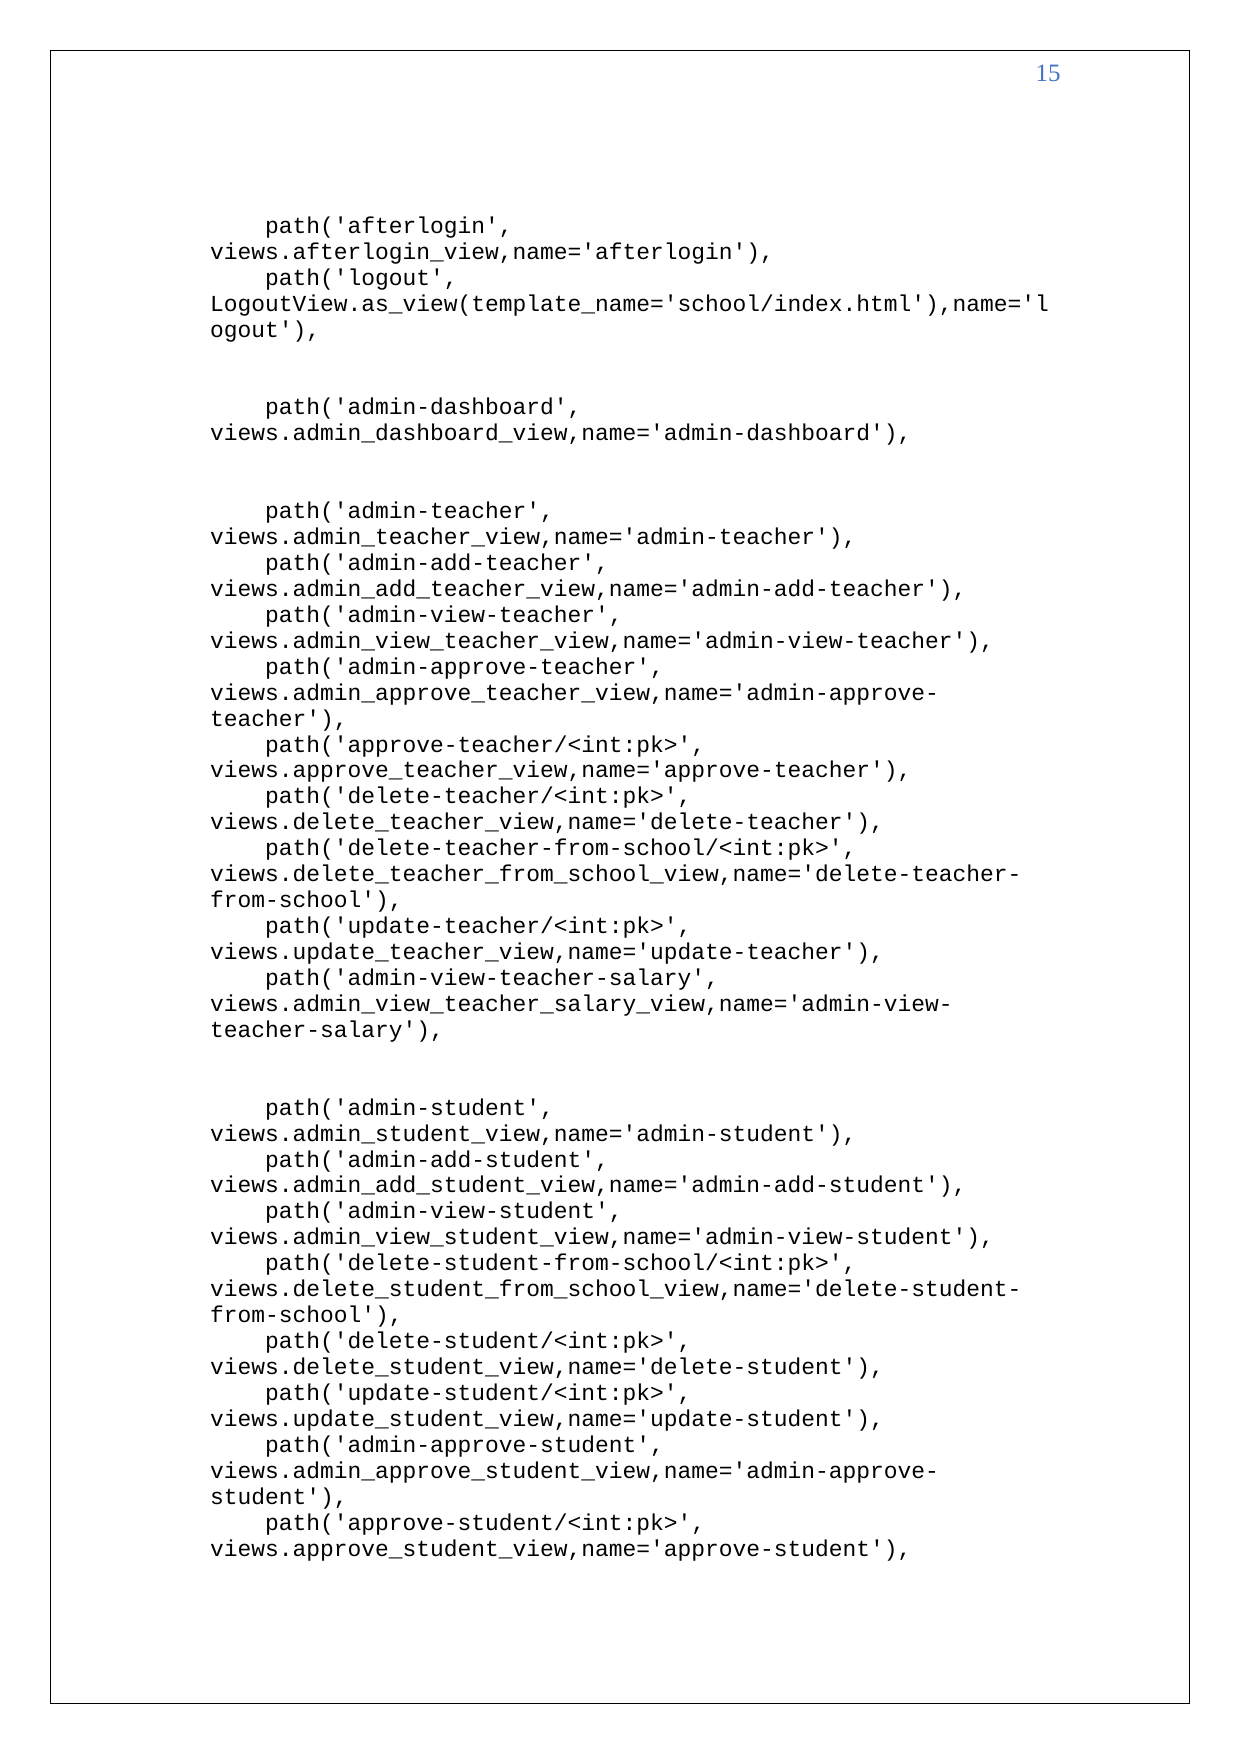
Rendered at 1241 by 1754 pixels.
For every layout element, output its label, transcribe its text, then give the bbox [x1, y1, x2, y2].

text path('admin-view-teacher-salary', views.admin_view_teacher_salary_view,name='admin-view-teacher-salary'), [210, 966, 1060, 1044]
text path('admin-add-teacher', views.admin_add_teacher_view,name='admin-add-teacher'), [210, 551, 1060, 603]
text path('logout', LogoutView.as_view(template_name='school/index.html'),name='logout'), [210, 266, 1060, 344]
text path('admin-add-student', views.admin_add_student_view,name='admin-add-student'), [210, 1148, 1060, 1200]
text path('delete-teacher/<int:pk>', views.delete_teacher_view,name='delete-teacher'), [210, 785, 1060, 837]
text path('approve-student/<int:pk>', views.approve_student_view,name='approve-student'), [210, 1511, 1060, 1563]
text path('admin-view-student', views.admin_view_student_view,name='admin-view-student'), [210, 1200, 1060, 1252]
text path('admin-approve-student', views.admin_approve_student_view,name='admin-approve-student'), [210, 1433, 1060, 1511]
text path('approve-teacher/<int:pk>', views.approve_teacher_view,name='approve-teacher'), [210, 733, 1060, 785]
text path('update-teacher/<int:pk>', views.update_teacher_view,name='update-teacher'), [210, 914, 1060, 966]
text path('admin-student', views.admin_student_view,name='admin-student'), [210, 1096, 1060, 1148]
text path('admin-approve-teacher', views.admin_approve_teacher_view,name='admin-approve-teacher'), [210, 655, 1060, 733]
text path('delete-student/<int:pk>', views.delete_student_view,name='delete-student'), [210, 1329, 1060, 1381]
text path('update-student/<int:pk>', views.update_student_view,name='update-student'), [210, 1381, 1060, 1433]
text path('admin-teacher', views.admin_teacher_view,name='admin-teacher'), [210, 499, 1060, 551]
text path('delete-teacher-from-school/<int:pk>', views.delete_teacher_from_school_view,name='delete-teacher-from-school'), [210, 837, 1060, 914]
text path('admin-view-teacher', views.admin_view_teacher_view,name='admin-view-teacher'), [210, 603, 1060, 655]
text path('afterlogin', views.afterlogin_view,name='afterlogin'), [210, 214, 1060, 266]
text path('admin-dashboard', views.admin_dashboard_view,name='admin-dashboard'), [210, 396, 1060, 448]
text path('delete-student-from-school/<int:pk>', views.delete_student_from_school_view,name='delete-student-from-school'), [210, 1252, 1060, 1329]
